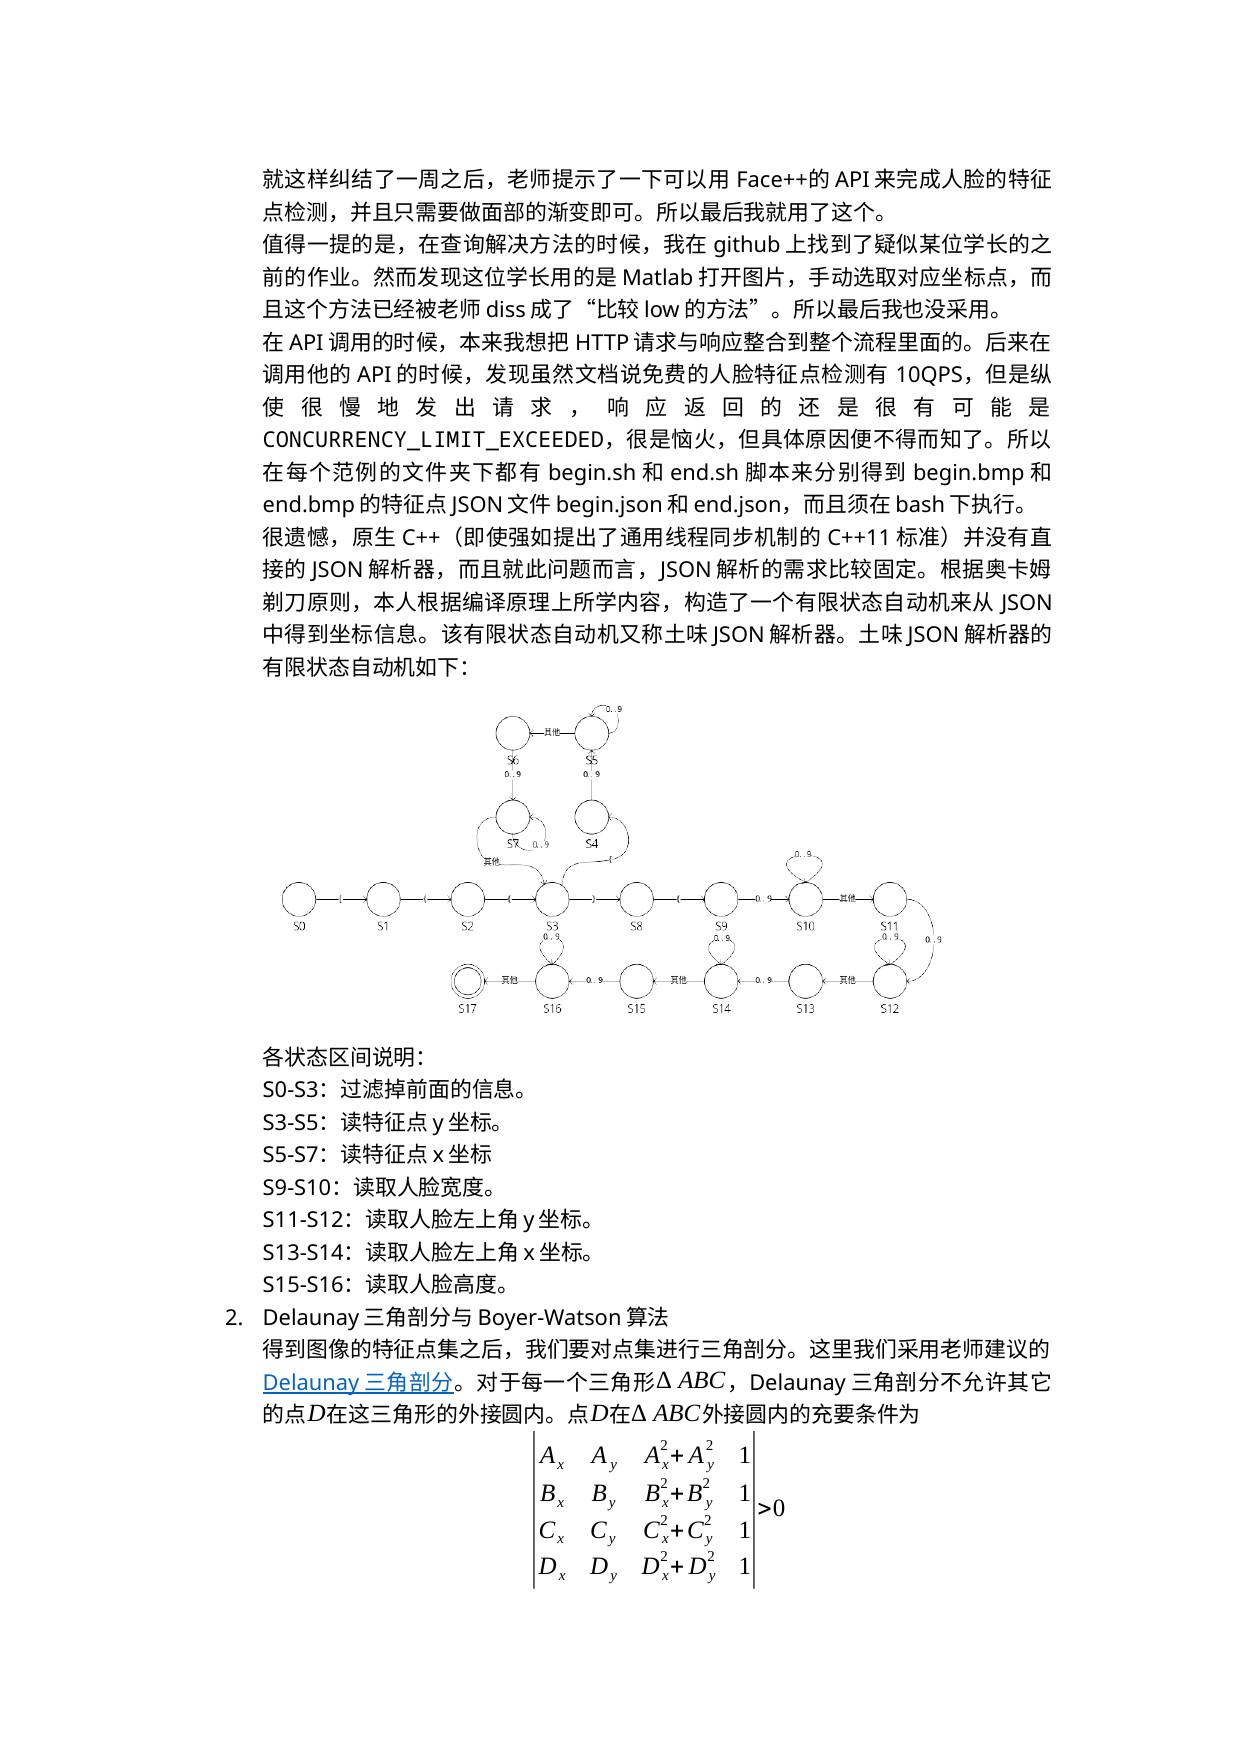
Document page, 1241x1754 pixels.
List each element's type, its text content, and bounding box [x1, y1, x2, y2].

list Delaunay三角剖分与Boyer-Watson算法 [225, 1299, 1053, 1332]
list 就这样纠结了一周之后，老师提示了一下可以用Face++的API来完成人脸的特征点检测，并且只需要做面部的渐变即可。所以最后我就用了这个。 [262, 162, 1053, 227]
list S0-S3：过滤掉前面的信息。 [262, 1072, 1053, 1104]
list 得到图像的特征点集之后，我们要对点集进行三角剖分。这里我们采用老师建议的Delaunay三角剖分。对于每一个三角形，Delaunay三角剖分不允许其它的点在这三角形的外接圆内。点在外接圆内的充要条件为 [262, 1332, 1053, 1429]
list 很遗憾，原生C++（即使强如提出了通用线程同步机制的C++11标准）并没有直接的JSON解析器，而且就此问题而言，JSON解析的需求比较固定。根据奥卡姆剃刀原则，本人根据编译原理上所学内容，构造了一个有限状态自动机来从JSON中得到坐标信息。该有限状态自动机又称土味JSON解析器。土味JSON解析器的有限状态自动机如下： [262, 519, 1053, 682]
list S13-S14：读取人脸左上角x坐标。 [262, 1234, 1053, 1267]
list 各状态区间说明： [262, 1039, 1053, 1072]
list S15-S16：读取人脸高度。 [262, 1267, 1053, 1299]
list S3-S5：读特征点y坐标。 [262, 1104, 1053, 1137]
list S11-S12：读取人脸左上角y坐标。 [262, 1202, 1053, 1234]
list S5-S7：读特征点x坐标 [262, 1137, 1053, 1169]
list 在API调用的时候，本来我想把HTTP请求与响应整合到整个流程里面的。后来在调用他的API的时候，发现虽然文档说免费的人脸特征点检测有10QPS，但是纵使很慢地发出请求，响应返回的还是很有可能是CONCURRENCY_LIMIT_EXCEEDED，很是恼火，但具体原因便不得而知了。所以在每个范例的文件夹下都有begin.sh和end.sh脚本来分别得到begin.bmp和end.bmp的特征点JSON文件begin.json和end.json，而且须在bash下执行。 [262, 324, 1053, 519]
list S9-S10：读取人脸宽度。 [262, 1169, 1053, 1202]
list 值得一提的是，在查询解决方法的时候，我在github上找到了疑似某位学长的之前的作业。然而发现这位学长用的是Matlab打开图片，手动选取对应坐标点，而且这个方法已经被老师diss成了“比较low的方法”。所以最后我也没采用。 [262, 227, 1053, 324]
